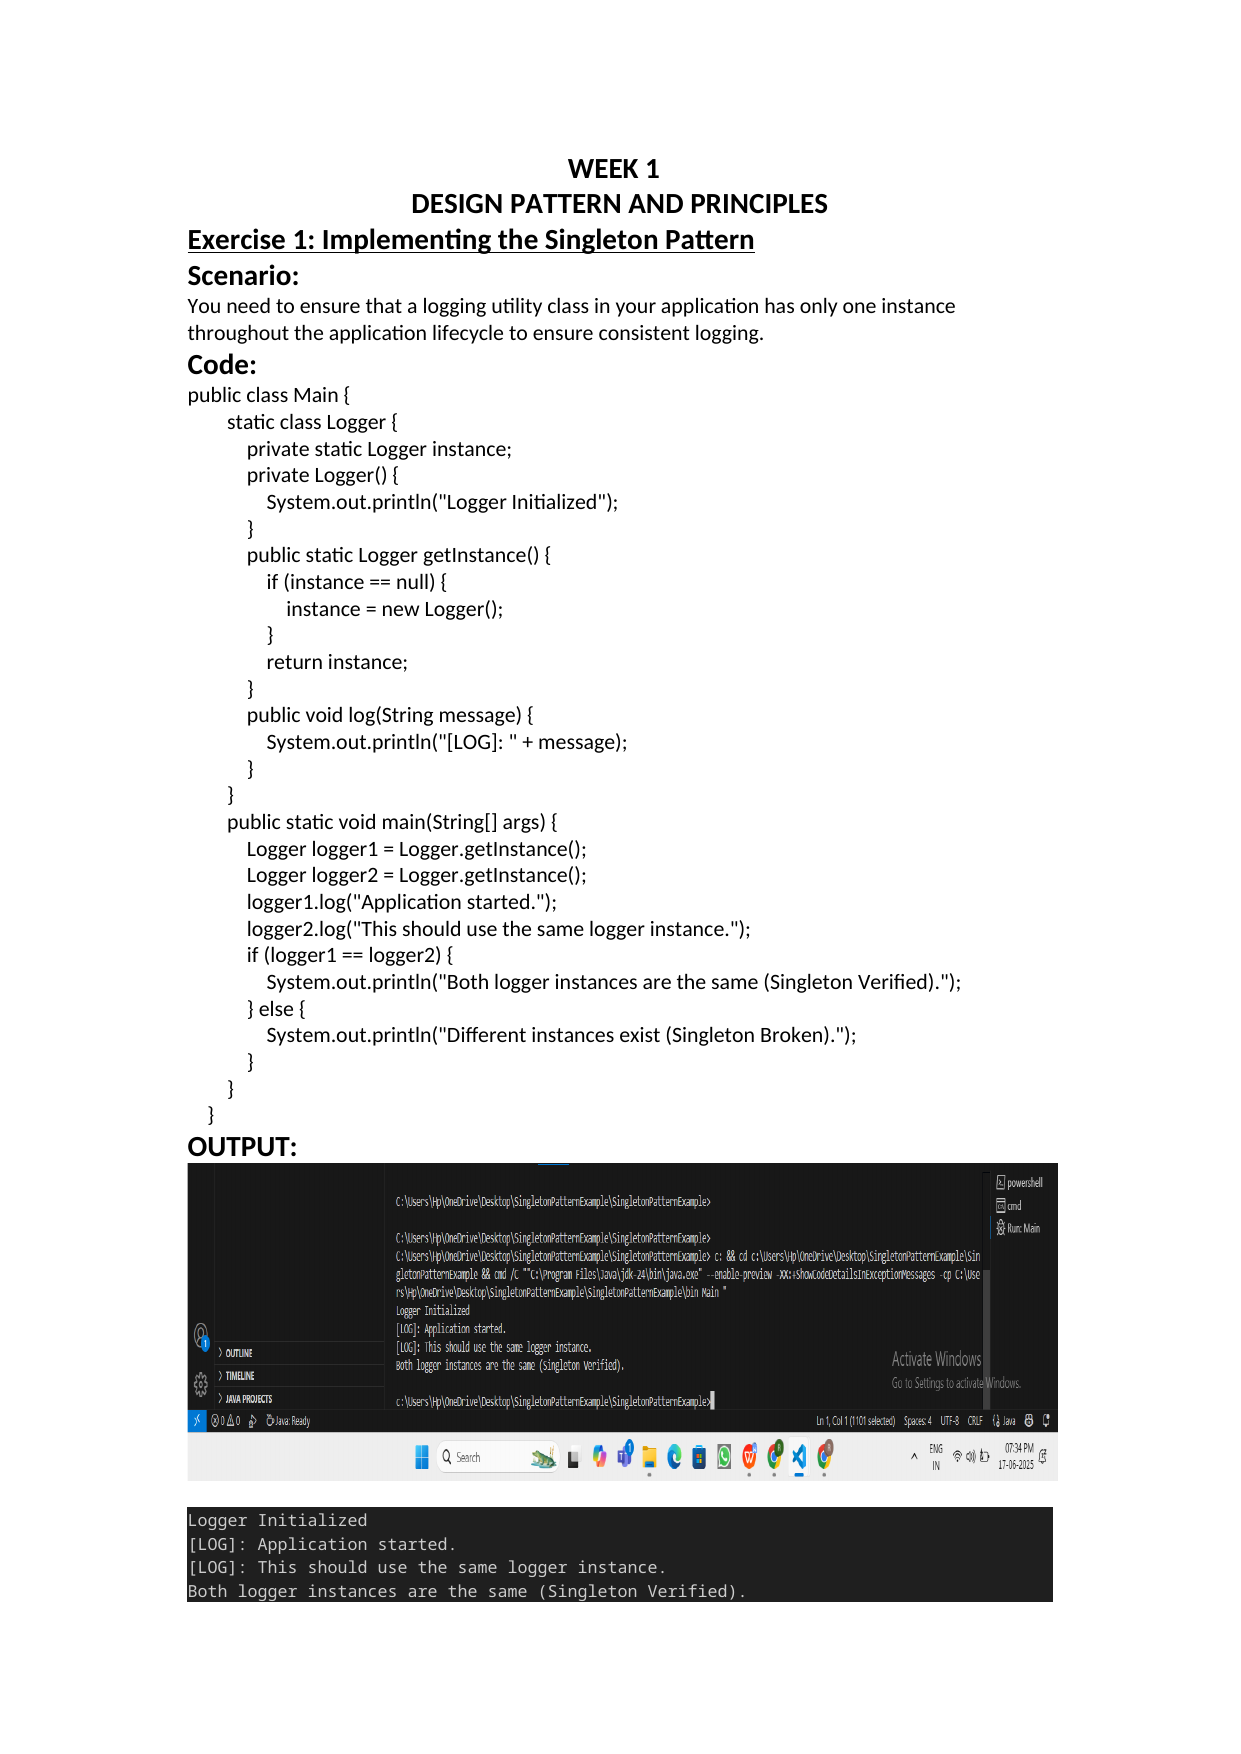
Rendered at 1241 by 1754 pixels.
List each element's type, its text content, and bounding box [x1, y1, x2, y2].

text [LOG]: This should use the same logger instance. [187, 1555, 1053, 1578]
text DESIGN PATTERN AND PRINCIPLES [187, 186, 1053, 221]
text System.out.println("Logger Initialized"); [187, 488, 1053, 515]
text WEEK 1 [187, 150, 1053, 186]
text System.out.println("[LOG]: " + message); [187, 728, 1053, 755]
text private static Logger instance; [187, 435, 1053, 461]
text Logger logger1 = Logger.getInstance(); [187, 835, 1053, 861]
text private Logger() { [187, 461, 1053, 488]
text logger2.log("This should use the same logger instance."); [187, 915, 1053, 941]
text System.out.println("Different instances exist (Singleton Broken)."); [187, 1021, 1053, 1048]
text logger1.log("Application started."); [187, 888, 1053, 915]
text } [187, 675, 1053, 701]
text } [187, 621, 1053, 648]
text public static Logger getInstance() { [187, 541, 1053, 568]
text if (logger1 == logger2) { [187, 941, 1053, 968]
text if (instance == null) { [187, 568, 1053, 595]
text static class Logger { [187, 408, 1053, 435]
text } else { [187, 995, 1053, 1021]
text } [187, 1101, 1053, 1128]
text } [187, 1048, 1053, 1075]
text You need to ensure that a logging utility class in your application has only one instance throughout the application lifecycle to ensure consistent logging. [187, 292, 1053, 346]
text } [187, 781, 1053, 808]
text Logger Initialized [187, 1507, 1053, 1531]
text public void log(String message) { [187, 701, 1053, 728]
text } [187, 1075, 1053, 1101]
text OUTPUT: [187, 1128, 1053, 1163]
text public class Main { [187, 381, 1053, 408]
text Scenario: [187, 257, 1053, 292]
text public static void main(String[] args) { [187, 808, 1053, 835]
text Exercise 1: Implementing the Singleton Pattern [187, 221, 1053, 257]
picture [187, 1163, 1058, 1481]
text [LOG]: Application started. [187, 1531, 1053, 1555]
text instance = new Logger(); [187, 595, 1053, 621]
text Both logger instances are the same (Singleton Verified). [187, 1578, 1053, 1602]
text } [187, 515, 1053, 541]
text } [187, 755, 1053, 781]
text System.out.println("Both logger instances are the same (Singleton Verified)."); [187, 968, 1053, 995]
text return instance; [187, 648, 1053, 675]
text Code: [187, 346, 1053, 381]
text Logger logger2 = Logger.getInstance(); [187, 861, 1053, 888]
